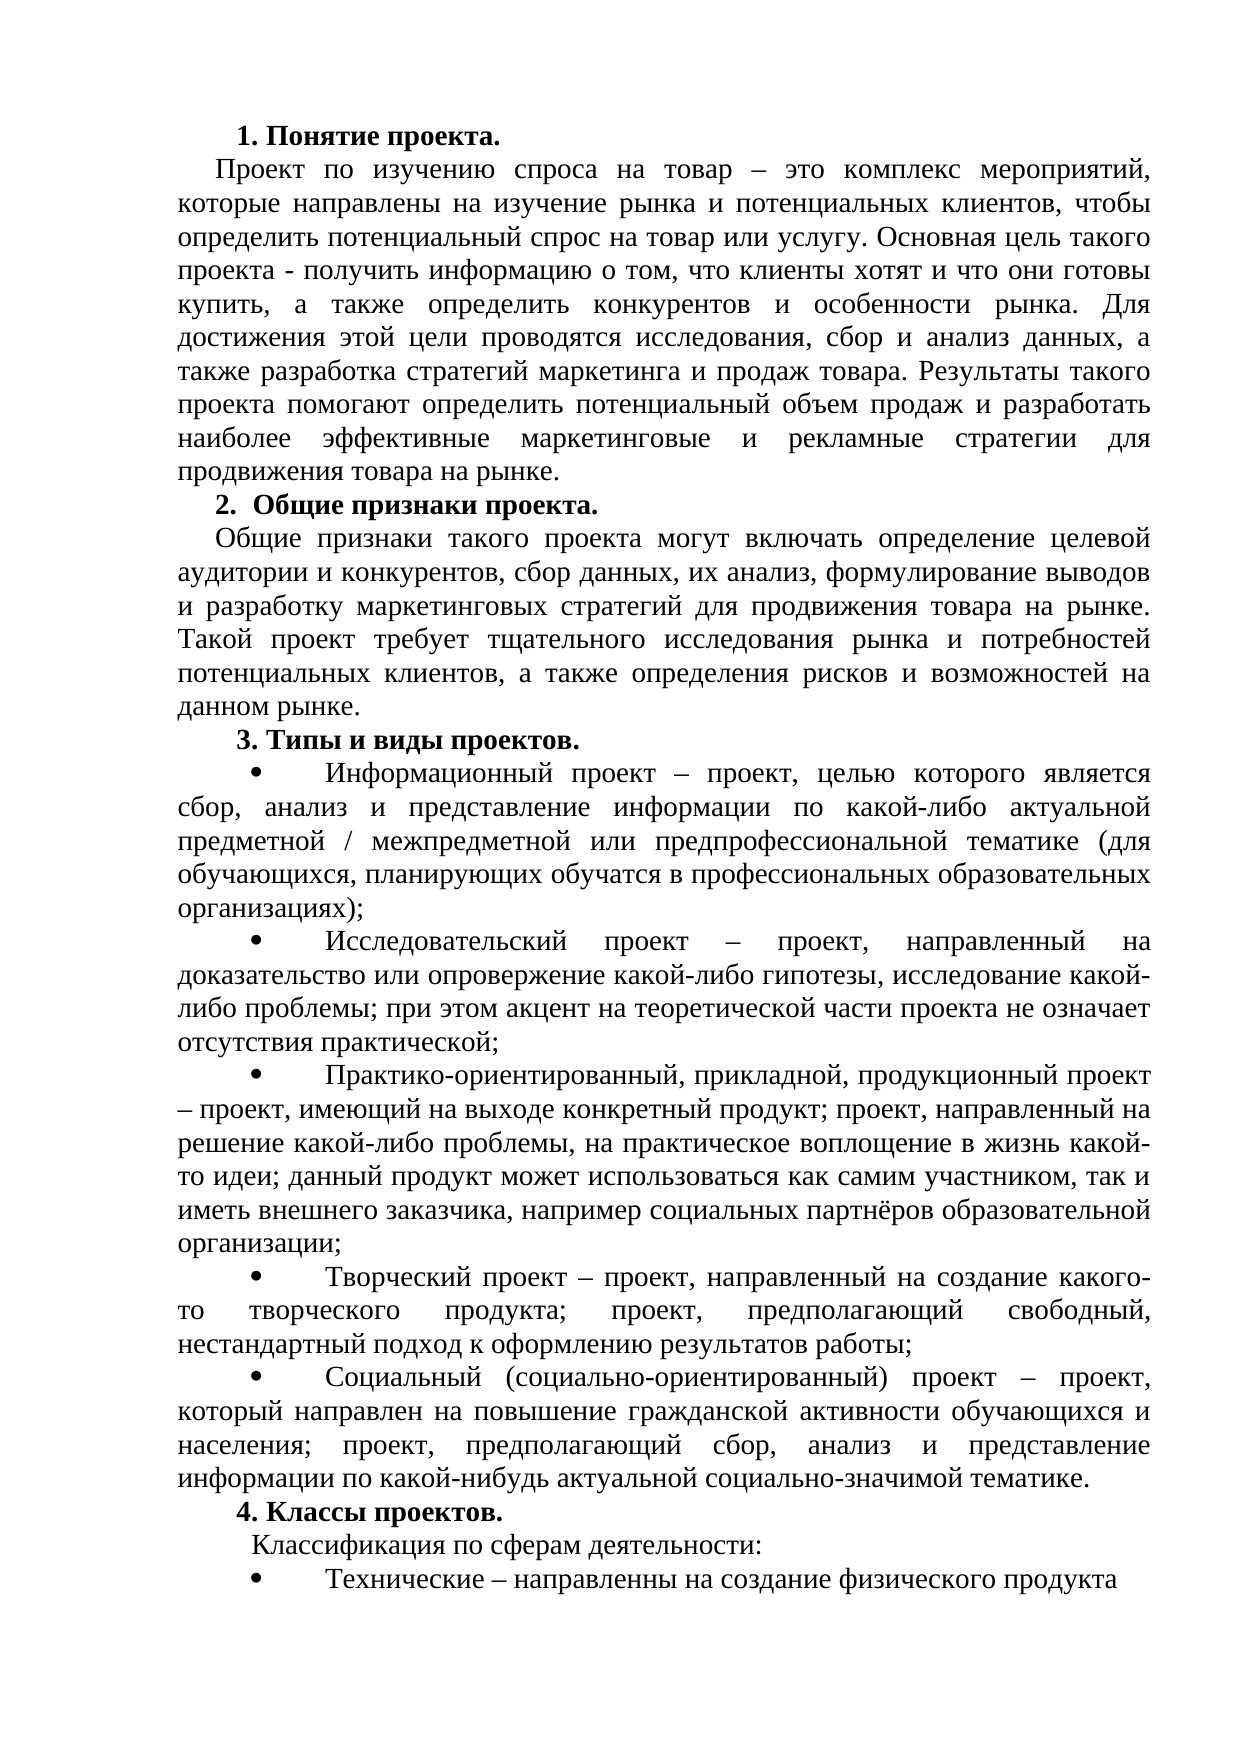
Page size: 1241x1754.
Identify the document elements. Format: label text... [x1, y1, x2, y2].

list Технические – направленны на создание физического продукта [177, 1561, 1152, 1594]
text Классификация по сферам деятельности: [177, 1527, 1152, 1561]
list Общие признаки проекта. [215, 487, 1152, 521]
list Типы и виды проектов. [236, 722, 1152, 755]
list Творческий проект – проект, направленный на создание какого-то творческого продукта; проект, предполагающий свободный, нестандартный подход к оформлению результатов работы; [177, 1259, 1152, 1359]
list Практико-ориентированный, прикладной, продукционный проект – проект, имеющий на выходе конкретный продукт; проект, направленный на решение какой-либо проблемы, на практическое воплощение в жизнь какой-то идеи; данный продукт может использоваться как самим участником, так и иметь внешнего заказчика, например социальных партнёров образовательной организации; [177, 1057, 1152, 1259]
text Общие признаки такого проекта могут включать определение целевой аудитории и конкурентов, сбор данных, их анализ, формулирование выводов и разработку маркетинговых стратегий для продвижения товара на рынке. Такой проект требует тщательного исследования рынка и потребностей потенциальных клиентов, а также определения рисков и возможностей на данном рынке. [177, 521, 1152, 722]
list Информационный проект – проект, целью которого является сбор, анализ и представление информации по какой-либо актуальной предметной / межпредметной или предпрофессиональной тематике (для обучающихся, планирующих обучатся в профессиональных образовательных организациях); [177, 755, 1152, 923]
list Классы проектов. [236, 1494, 1152, 1527]
list Исследовательский проект – проект, направленный на доказательство или опровержение какой-либо гипотезы, исследование какой-либо проблемы; при этом акцент на теоретической части проекта не означает отсутствия практической; [177, 923, 1152, 1057]
text Проект по изучению спроса на товар – это комплекс мероприятий, которые направлены на изучение рынка и потенциальных клиентов, чтобы определить потенциальный спрос на товар или услугу. Основная цель такого проекта - получить информацию о том, что клиенты хотят и что они готовы купить, а также определить конкурентов и особенности рынка. Для достижения этой цели проводятся исследования, сбор и анализ данных, а также разработка стратегий маркетинга и продаж товара. Результаты такого проекта помогают определить потенциальный объем продаж и разработать наиболее эффективные маркетинговые и рекламные стратегии для продвижения товара на рынке. [177, 152, 1152, 487]
list Понятие проекта. [236, 118, 1152, 152]
list Социальный (социально-ориентированный) проект – проект, который направлен на повышение гражданской активности обучающихся и населения; проект, предполагающий сбор, анализ и представление информации по какой-нибудь актуальной социально-значимой тематике. [177, 1359, 1152, 1494]
